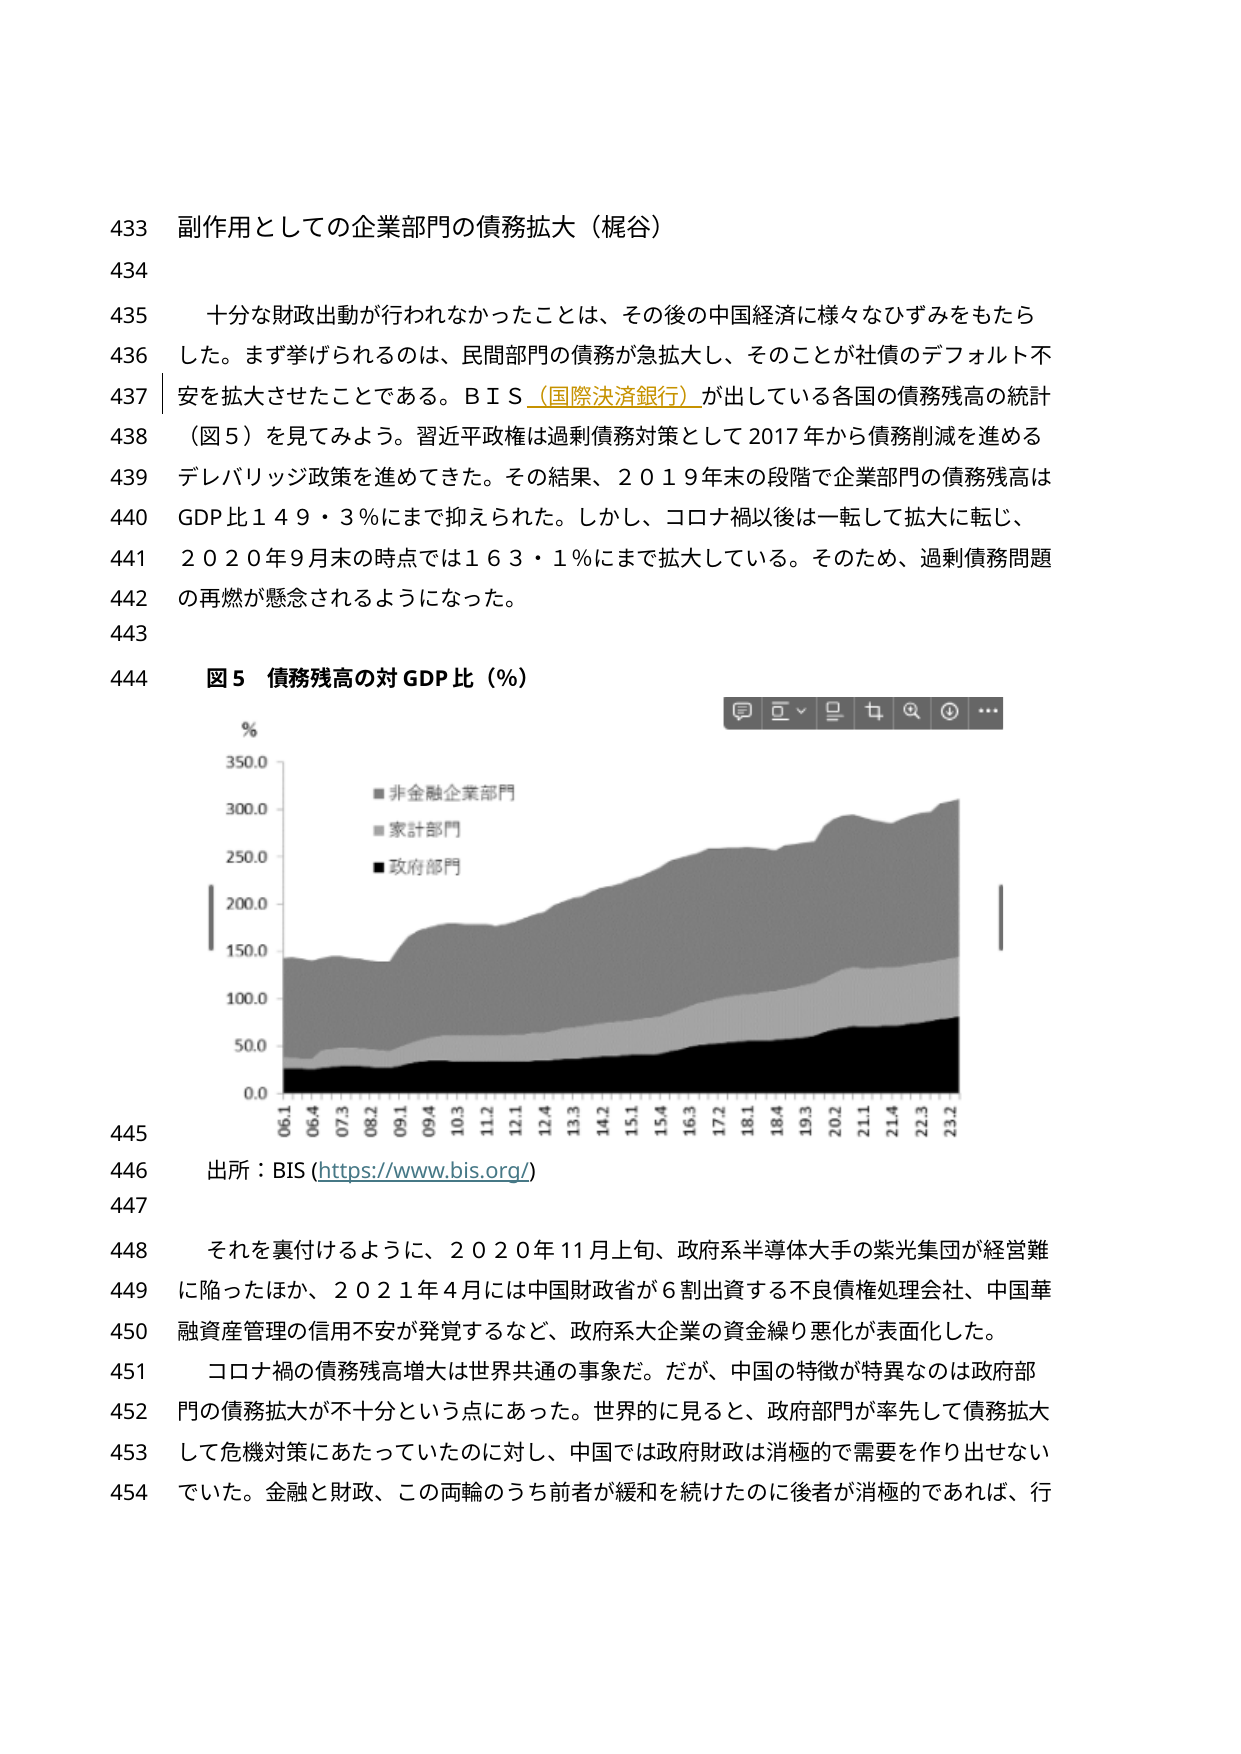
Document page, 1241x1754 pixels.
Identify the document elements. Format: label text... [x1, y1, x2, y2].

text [177, 1351, 1052, 1509]
picture [206, 697, 1004, 1142]
subtitle 副作用としての企業部門の債務拡大（梶谷） [177, 207, 1052, 244]
text 十分な財政出動が行われなかったことは、その後の中国経済に様々なひずみをもたらした。まず挙げられるのは、民間部門の債務が急拡大し、そのことが社債のデフォルト不安を拡大させたことである。ＢＩＳが出している各国の債務残高の統計（図５）を見てみよう。習近平政権は過剰債務対策として2017年から債務削減を進めるデレバリッジ政策を進めてきた。その結果、２０１９年末の段階で企業部門の債務残高はGDP比１４９・３％にまで抑えられた。しかし、コロナ禍以後は一転して拡大に転じ、２０２０年９月末の時点では１６３・１％にまで拡大している。そのため、過剰債務問題の再燃が懸念されるようになった。 [177, 295, 1052, 616]
text 出所：BIS (https://www.bis.org/) [177, 1150, 1052, 1188]
text それを裏付けるように、２０２０年11月上旬、政府系半導体大手の紫光集団が経営難に陥ったほか、２０２１年４月には中国財政省が６割出資する不良債権処理会社、中国華融資産管理の信用不安が発覚するなど、政府系大企業の資金繰り悪化が表面化した。 [177, 1230, 1052, 1348]
text 図5 債務残高の対GDP比（％） [177, 658, 1052, 695]
